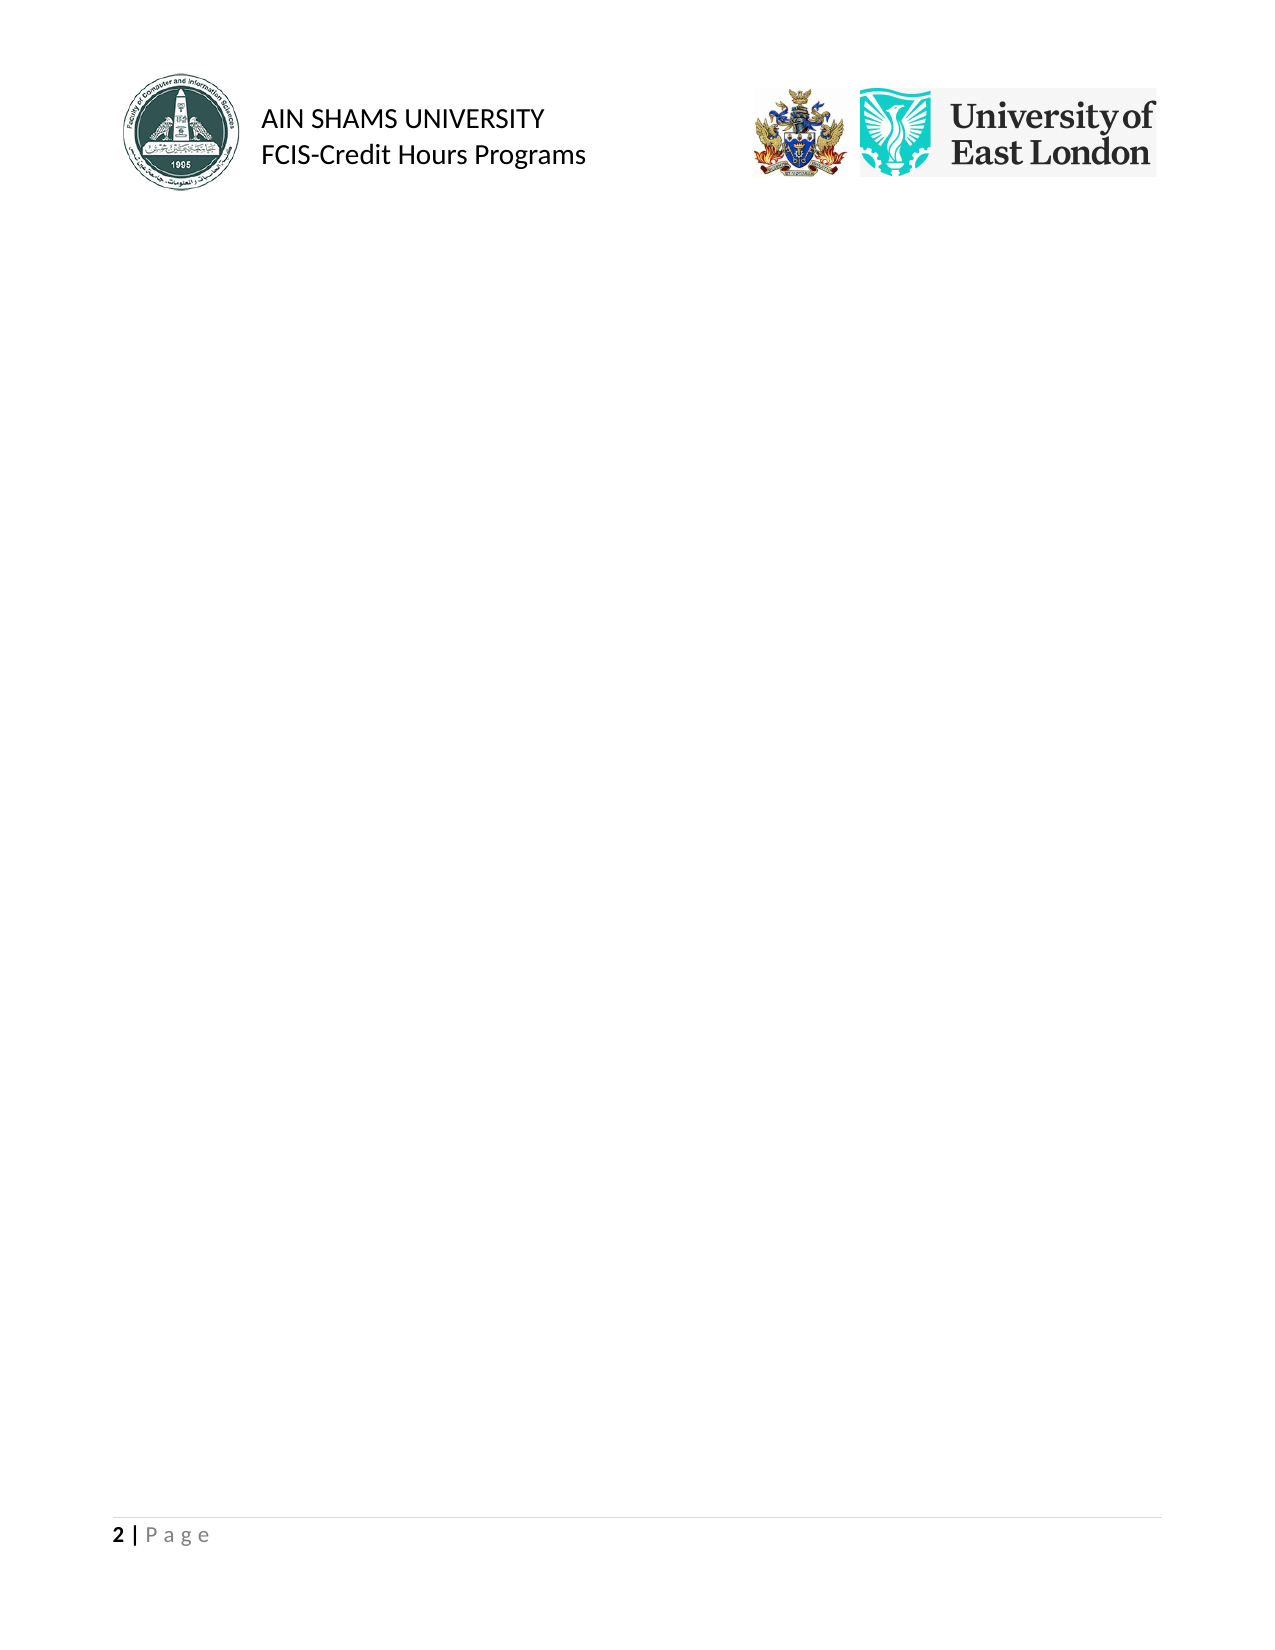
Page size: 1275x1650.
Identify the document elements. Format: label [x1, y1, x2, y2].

picture [860, 88, 1157, 177]
picture [118, 73, 244, 198]
picture [753, 88, 848, 177]
